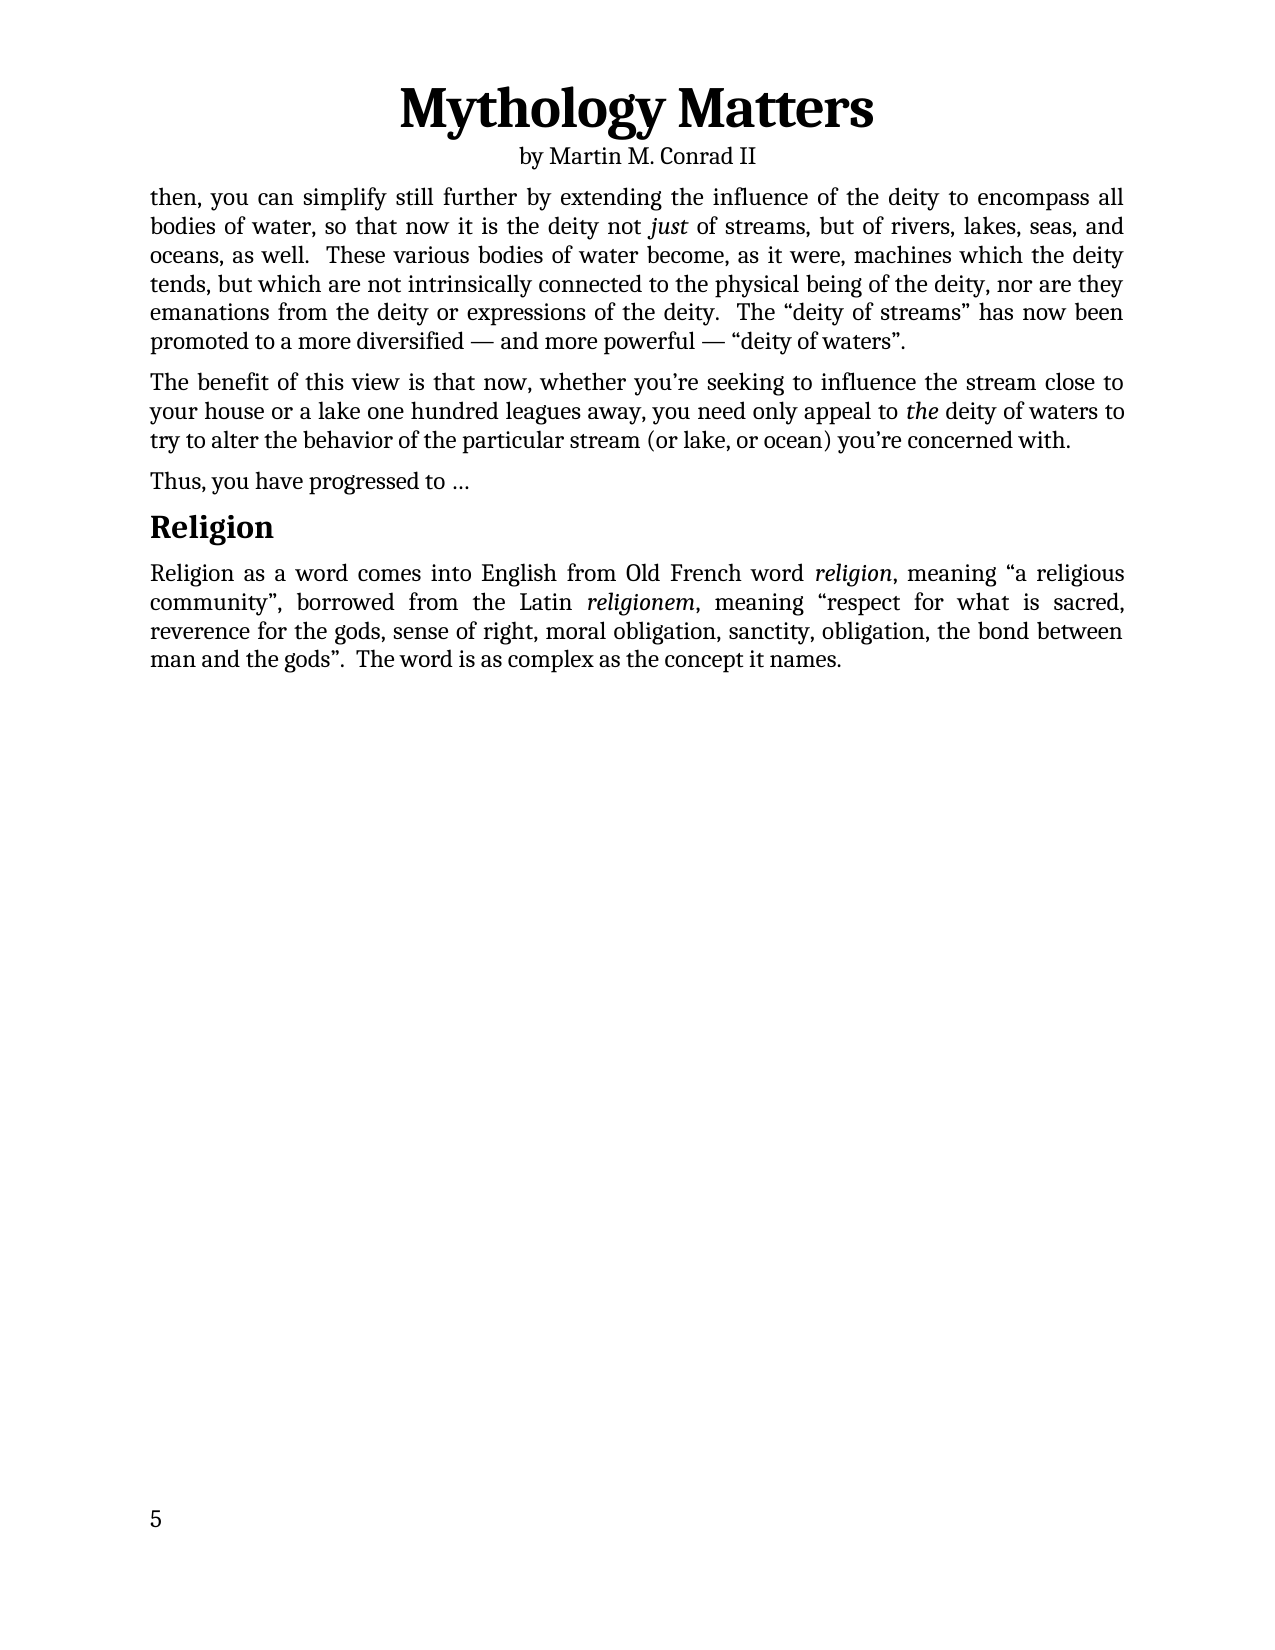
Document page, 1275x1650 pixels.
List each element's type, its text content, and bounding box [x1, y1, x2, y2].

text The benefit of this view is that now, whether you’re seeking to influence the stream close to your house or a lake one hundred leagues away, you need only appeal to the deity of waters to try to alter the behavior of the particular stream (or lake, or ocean) you’re concerned with. [150, 368, 1125, 454]
subtitle Religion [150, 508, 1125, 547]
text Religion as a word comes into English from Old French word religion, meaning “a religious community”, borrowed from the Latin religionem, meaning “respect for what is sacred, reverence for the gods, sense of right, moral obligation, sanctity, obligation, the bond between man and the gods”. The word is as complex as the concept it names. [150, 559, 1125, 674]
text Thus, you have progressed to … [150, 467, 1125, 496]
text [150, 183, 1125, 356]
